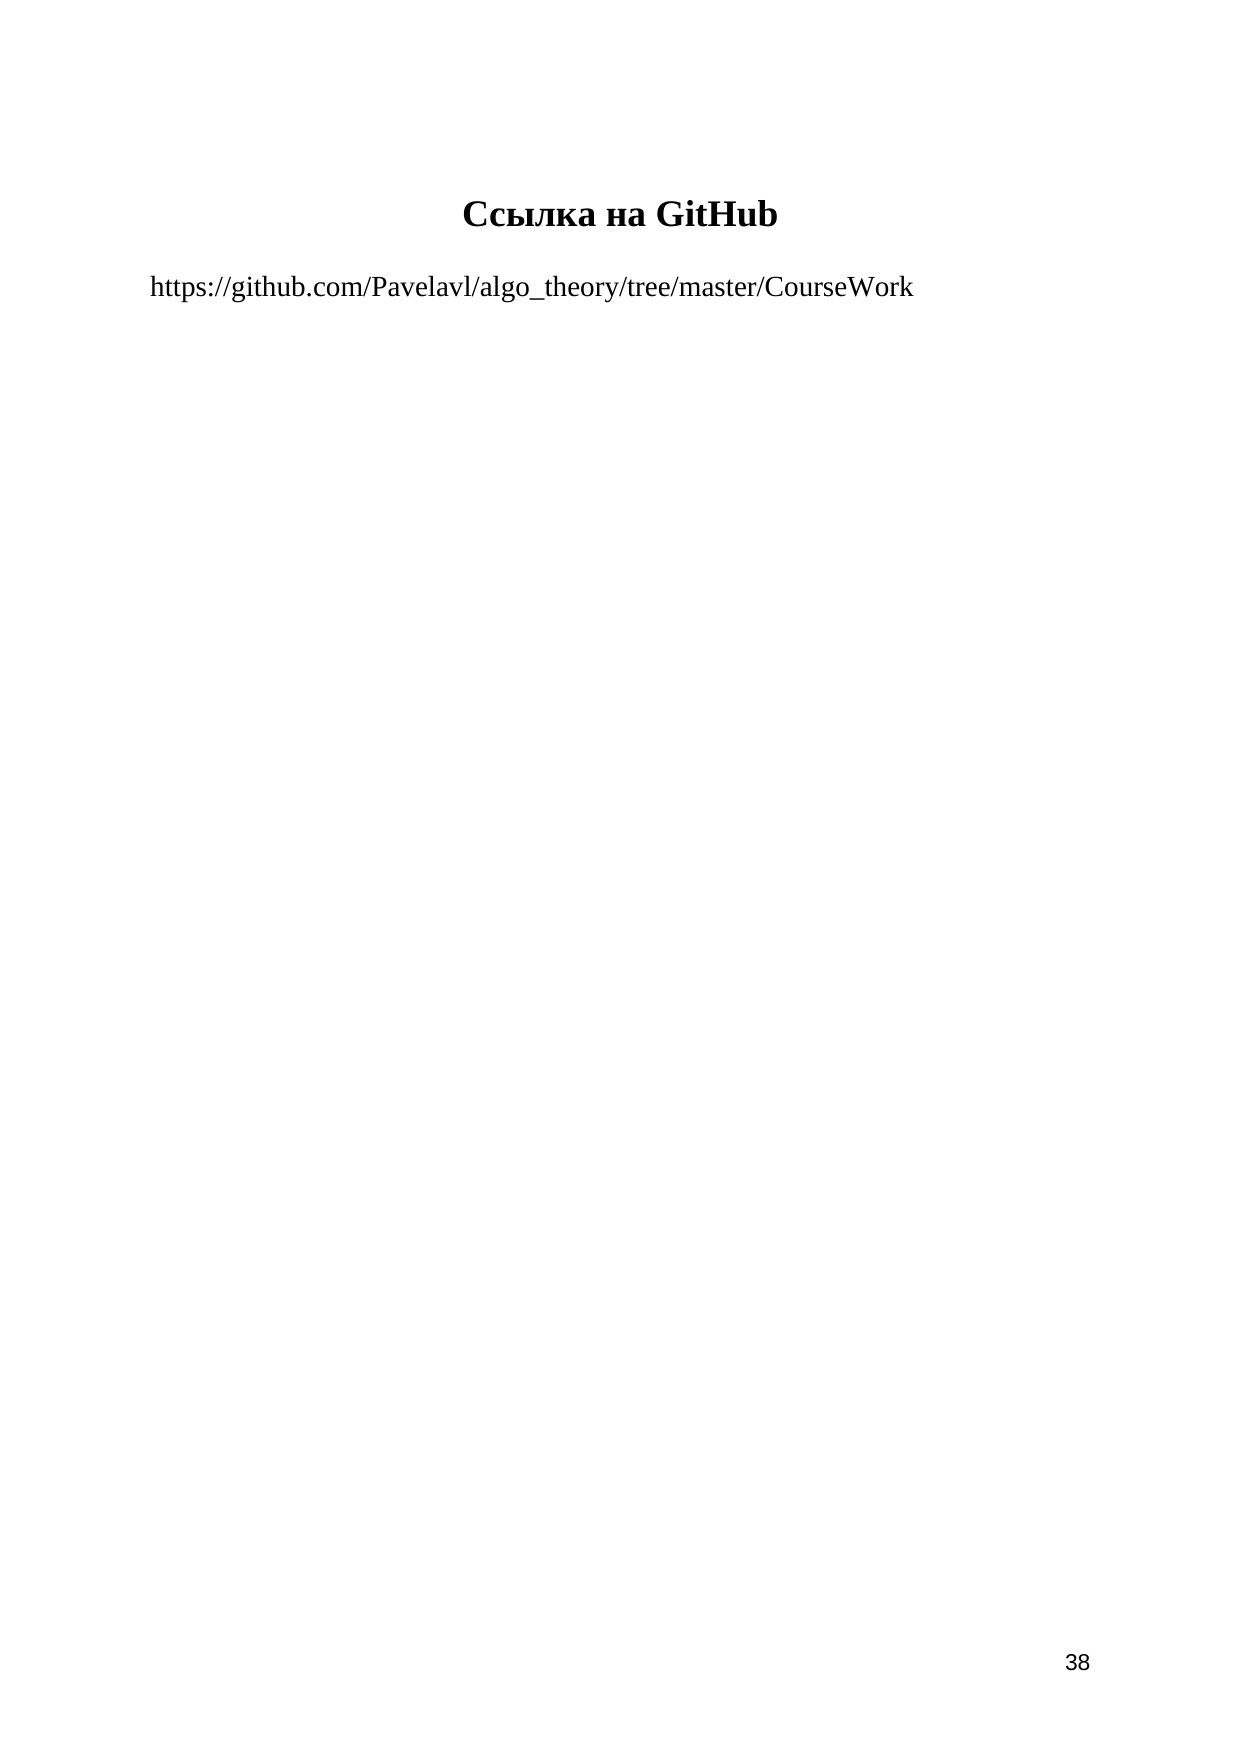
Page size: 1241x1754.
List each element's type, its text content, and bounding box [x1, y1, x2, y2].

text https://github.com/Pavelavl/algo_theory/tree/master/CourseWork [150, 269, 1090, 302]
subtitle Ссылка на GitHub [150, 192, 1090, 235]
